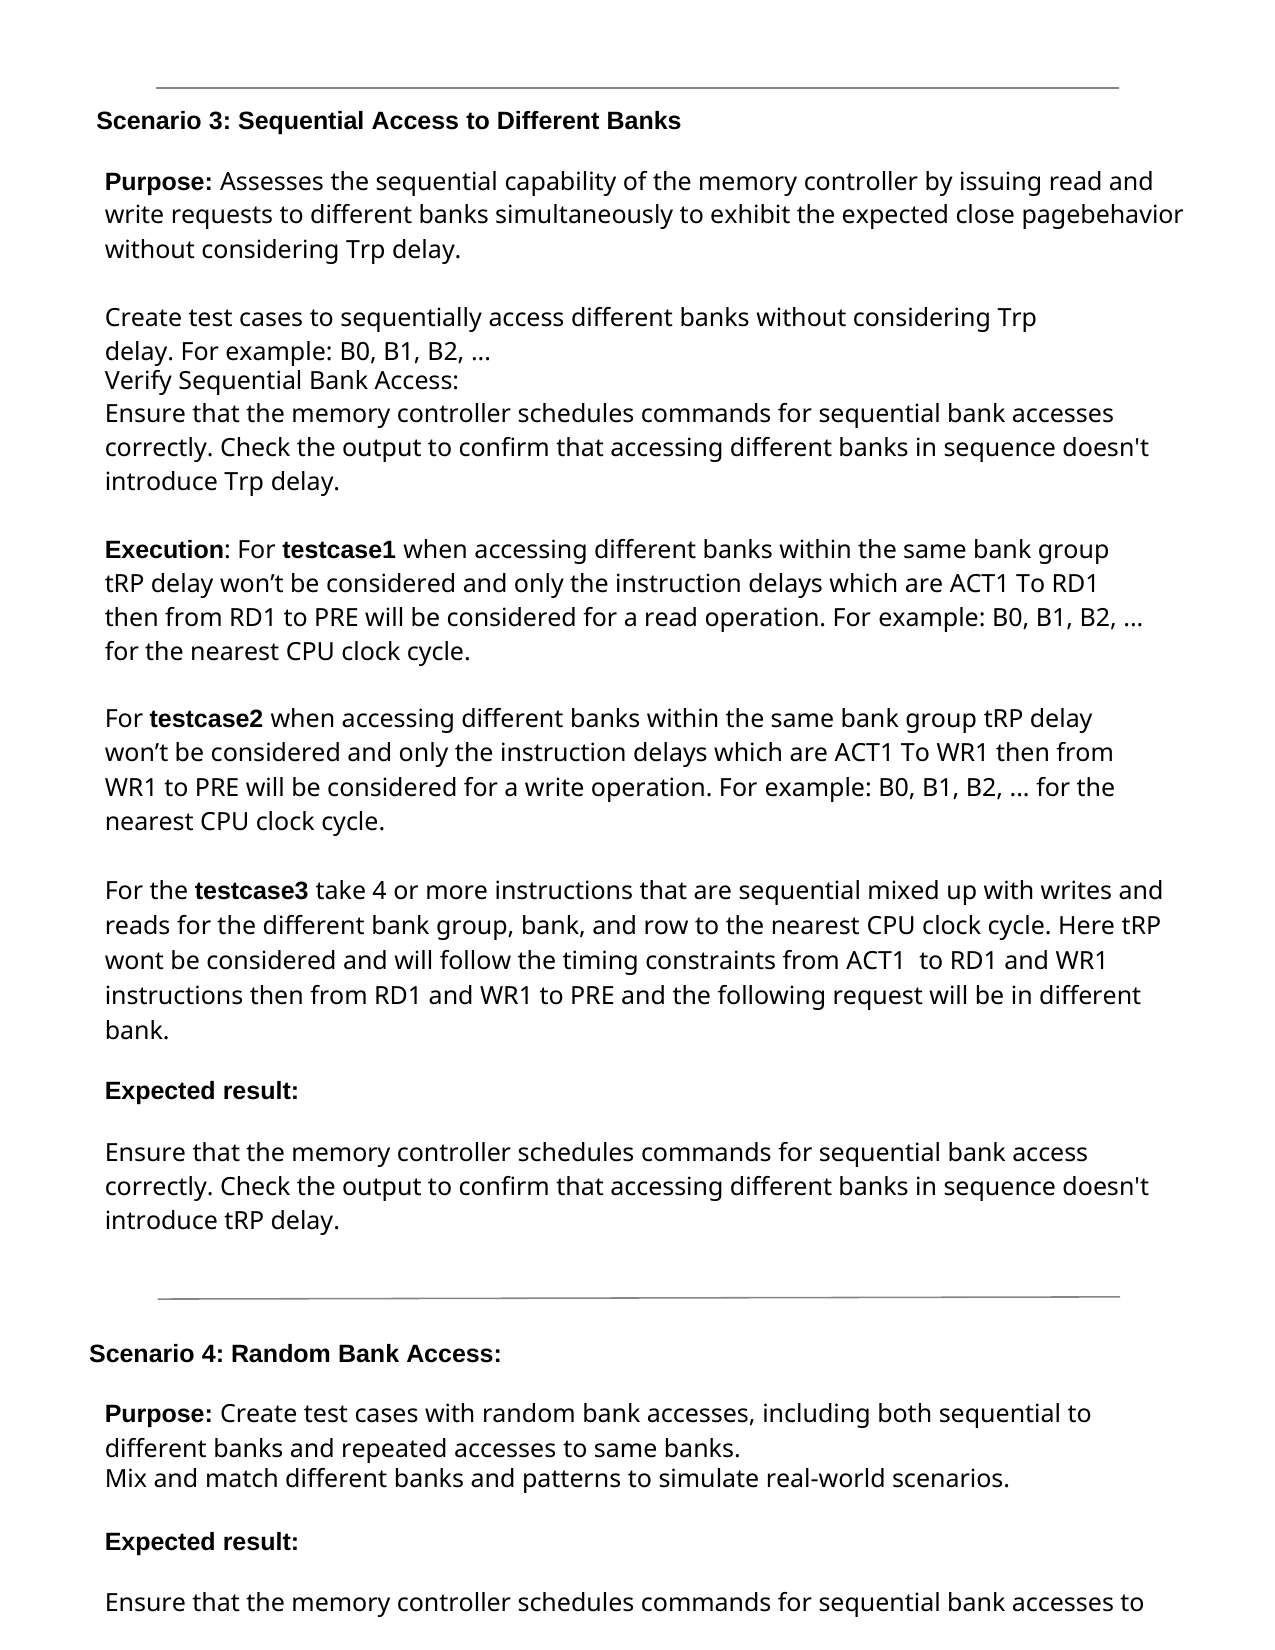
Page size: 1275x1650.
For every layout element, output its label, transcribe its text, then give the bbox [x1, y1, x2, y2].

text Verify Sequential Bank Access: [104, 368, 1208, 395]
text Mix and match different banks and patterns to simulate real-world scenarios. [104, 1466, 1208, 1493]
text Purpose: Assesses the sequential capability of the memory controller by issuing read and write requests to different banks simultaneously to exhibit the expected close pagebehavior without considering Trp delay. [104, 163, 1208, 265]
text Ensure that the memory controller schedules commands for sequential bank access correctly. Check the output to confirm that accessing different banks in sequence doesn't introduce tRP delay. [104, 1134, 1169, 1237]
text For testcase2 when accessing different banks within the same bank group tRP delay won’t be considered and only the instruction delays which are ACT1 To WR1 then from WR1 to PRE will be considered for a write operation. For example: B0, B1, B2, ... for the nearest CPU clock cycle. [104, 701, 1153, 837]
text Create test cases to sequentially access different banks without considering Trp delay. For example: B0, B1, B2, ... [104, 299, 1074, 368]
text Ensure that the memory controller schedules commands for sequential bank accesses correctly. Check the output to confirm that accessing different banks in sequence doesn't introduce Trp delay. [104, 396, 1169, 498]
subtitle Expected result: [104, 1076, 1208, 1105]
subtitle Expected result: [104, 1527, 1208, 1555]
text For the testcase3 take 4 or more instructions that are sequential mixed up with writes and reads for the different bank group, bank, and row to the nearest CPU clock cycle. Here tRP wont be considered and will follow the timing constraints from ACT1 to RD1 and WR1 instructions then from RD1 and WR1 to PRE and the following request will be in different bank. [104, 872, 1171, 1046]
text Ensure that the memory controller schedules commands for sequential bank accesses to different banks and repeated access to the same bank correctly . [104, 1585, 1186, 1619]
text Execution: For testcase1 when accessing different banks within the same bank group tRP delay won’t be considered and only the instruction delays which are ACT1 To RD1 then from RD1 to PRE will be considered for a read operation. For example: B0, B1, B2, ... for the nearest CPU clock cycle. [104, 531, 1153, 667]
text Purpose: Create test cases with random bank accesses, including both sequential to different banks and repeated accesses to same banks. [104, 1396, 1153, 1465]
subtitle Scenario 3: Sequential Access to Different Banks [96, 106, 1208, 134]
subtitle Scenario 4: Random Bank Access: [89, 1339, 1208, 1367]
